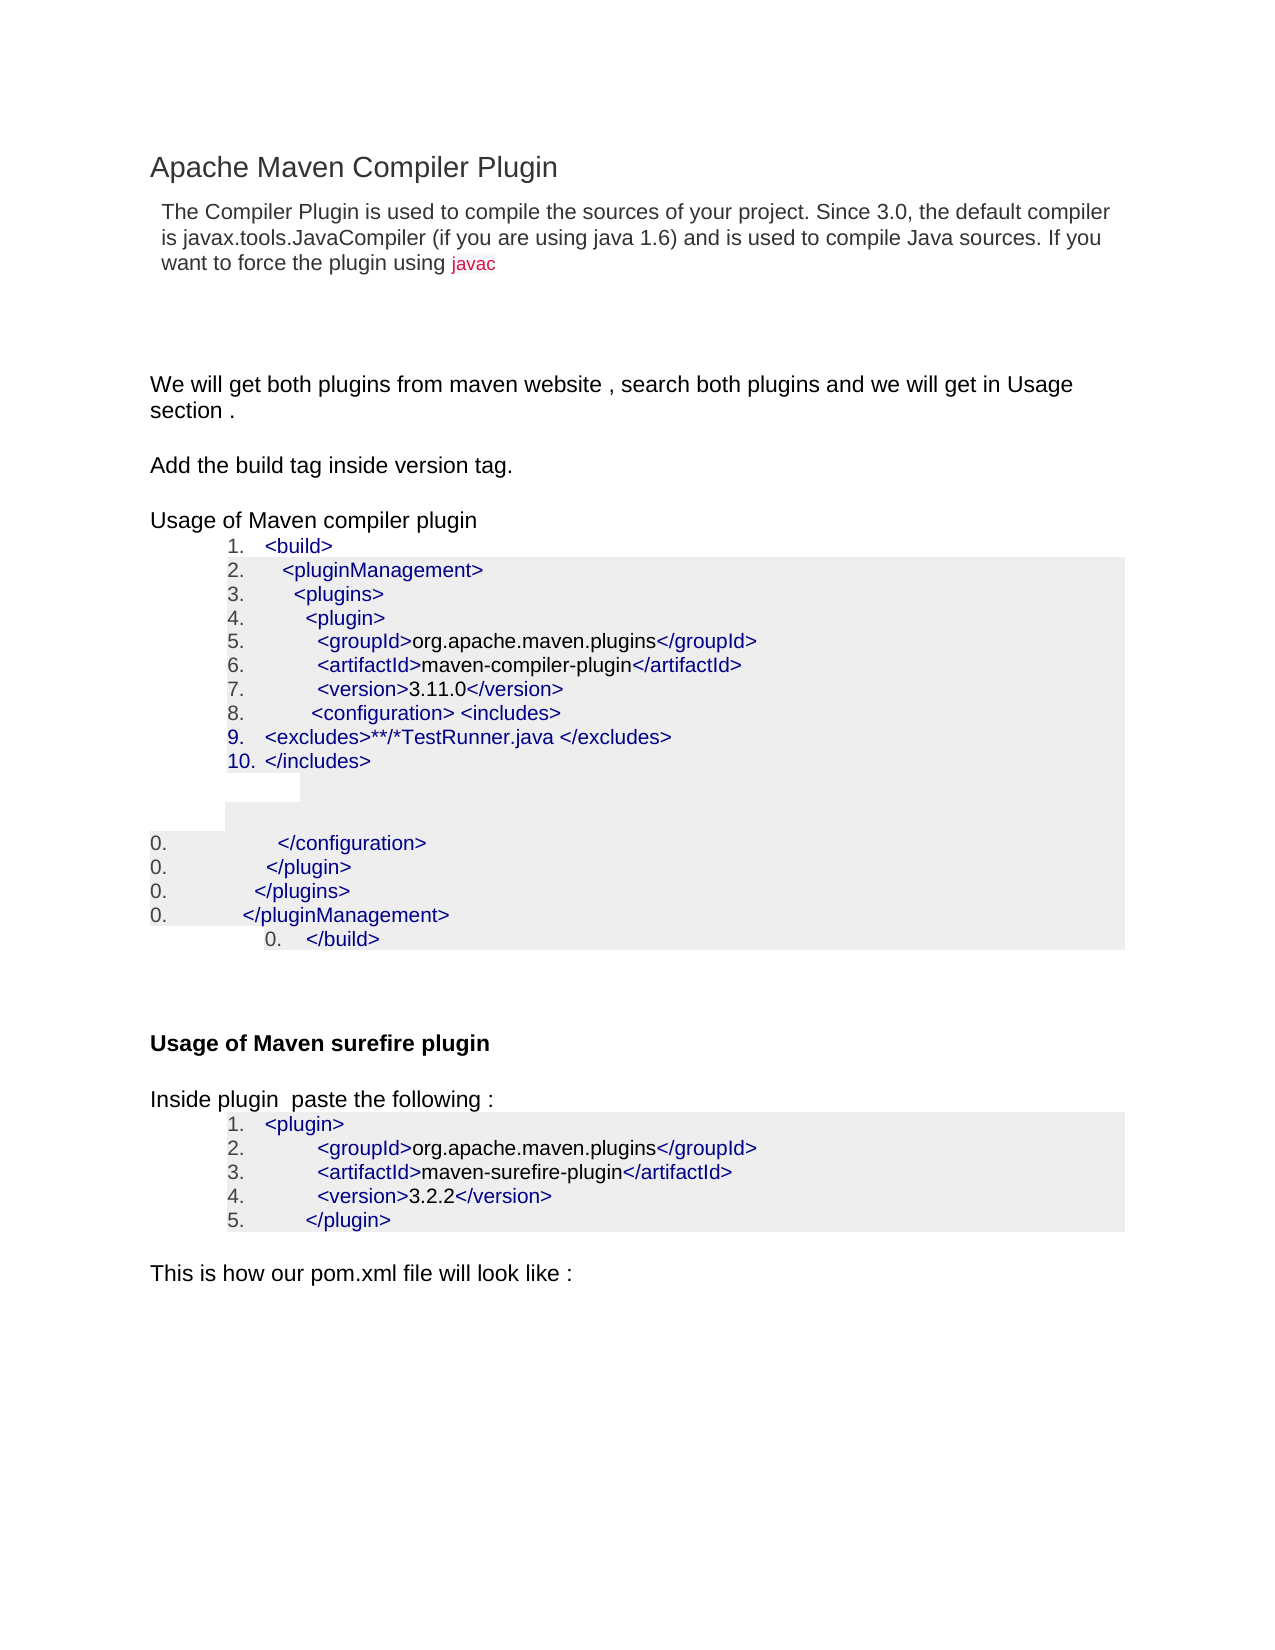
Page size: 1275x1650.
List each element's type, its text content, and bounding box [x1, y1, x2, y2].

subtitle Apache Maven Compiler Plugin [150, 150, 1125, 183]
list <artifactId>maven-compiler-plugin</artifactId> [227, 653, 1125, 677]
text Inside plugin paste the following : [150, 1086, 1125, 1112]
list <pluginManagement> [227, 557, 1125, 581]
list </includes> [227, 749, 1125, 773]
list <plugin> [227, 1112, 1125, 1136]
list <groupId>org.apache.maven.plugins</groupId> [227, 1136, 1125, 1160]
text Add the build tag inside version tag. [150, 452, 1125, 478]
list </configuration> [150, 831, 1125, 854]
text Usage of Maven compiler plugin [150, 507, 1125, 533]
text This is how our pom.xml file will look like : [150, 1260, 1125, 1287]
list </plugin> [150, 854, 1125, 878]
text Usage of Maven surefire plugin [150, 1030, 1125, 1057]
list <groupId>org.apache.maven.plugins</groupId> [227, 629, 1125, 653]
list <version>3.11.0</version> [227, 677, 1125, 701]
list </plugins> [150, 878, 1125, 902]
list <version>3.2.2</version> [227, 1184, 1125, 1208]
list </pluginManagement> [150, 902, 1125, 926]
list <excludes>**/*TestRunner.java </excludes> [227, 725, 1125, 749]
list </plugin> [227, 1208, 1125, 1232]
list <artifactId>maven-surefire-plugin</artifactId> [227, 1160, 1125, 1184]
list <plugin> [227, 605, 1125, 629]
list <build> [227, 533, 1125, 557]
text We will get both plugins from maven website , search both plugins and we will get in Usage section . [150, 371, 1125, 423]
list <configuration> <includes> [227, 701, 1125, 725]
list </build> [264, 926, 1125, 950]
text The Compiler Plugin is used to compile the sources of your project. Since 3.0, the default compiler is javax.tools.JavaCompiler (if you are using java 1.6) and is used to compile Java sources. If you want to force the plugin using javac [161, 199, 1114, 275]
list <plugins> [227, 581, 1125, 605]
